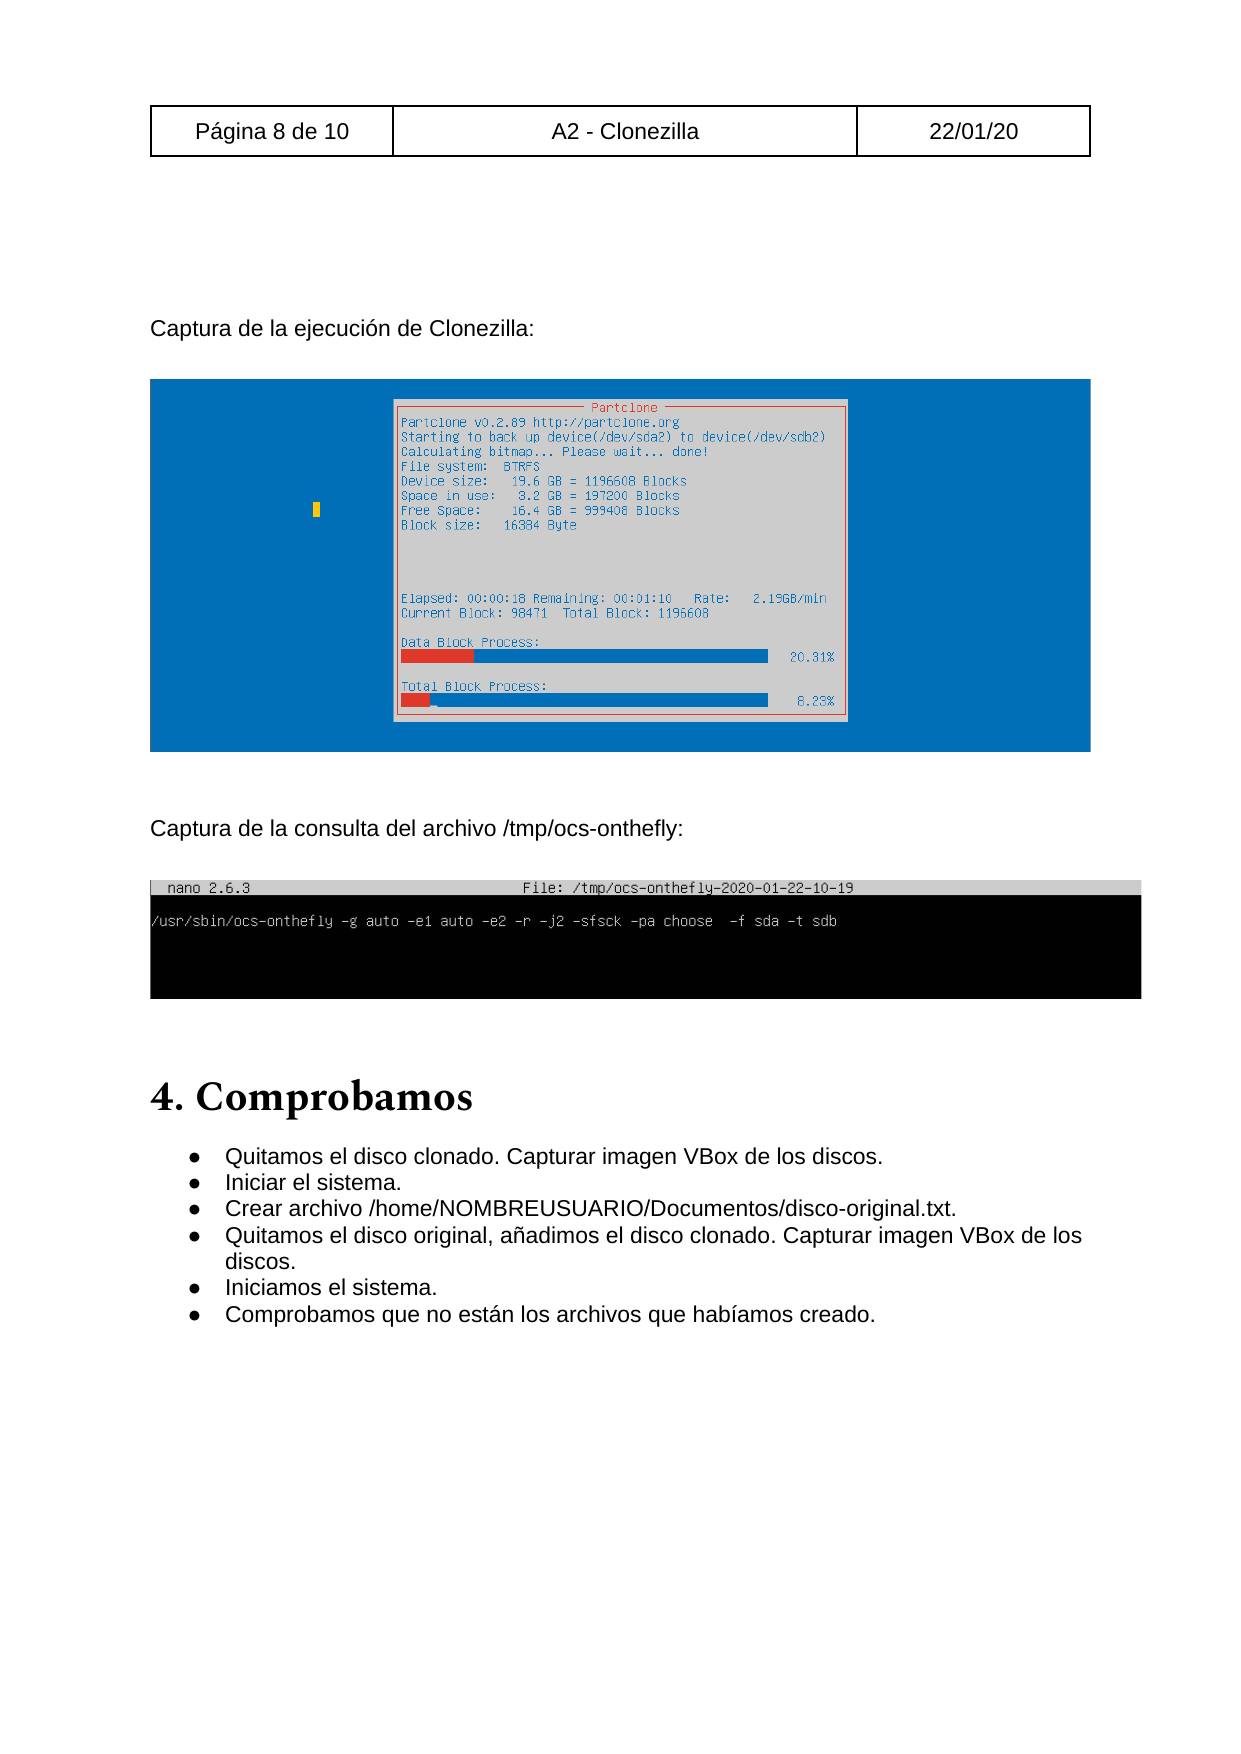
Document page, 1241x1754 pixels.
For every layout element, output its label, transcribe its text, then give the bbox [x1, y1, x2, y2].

list Iniciar el sistema. [187, 1169, 1090, 1195]
list Quitamos el disco original, añadimos el disco clonado. Capturar imagen VBox de los discos. [187, 1222, 1090, 1274]
list Quitamos el disco clonado. Capturar imagen VBox de los discos. [187, 1143, 1090, 1169]
subtitle 4. Comprobamos [150, 1067, 1090, 1130]
subtitle Captura de la ejecución de Clonezilla: [150, 314, 1090, 341]
subtitle Captura de la consulta del archivo /tmp/ocs-onthefly: [150, 815, 1090, 842]
list Comprobamos que no están los archivos que habíamos creado. [187, 1301, 1090, 1327]
picture [150, 880, 1142, 999]
list Crear archivo /home/NOMBREUSUARIO/Documentos/disco-original.txt. [187, 1195, 1090, 1222]
list Iniciamos el sistema. [187, 1274, 1090, 1301]
picture [150, 379, 1091, 752]
